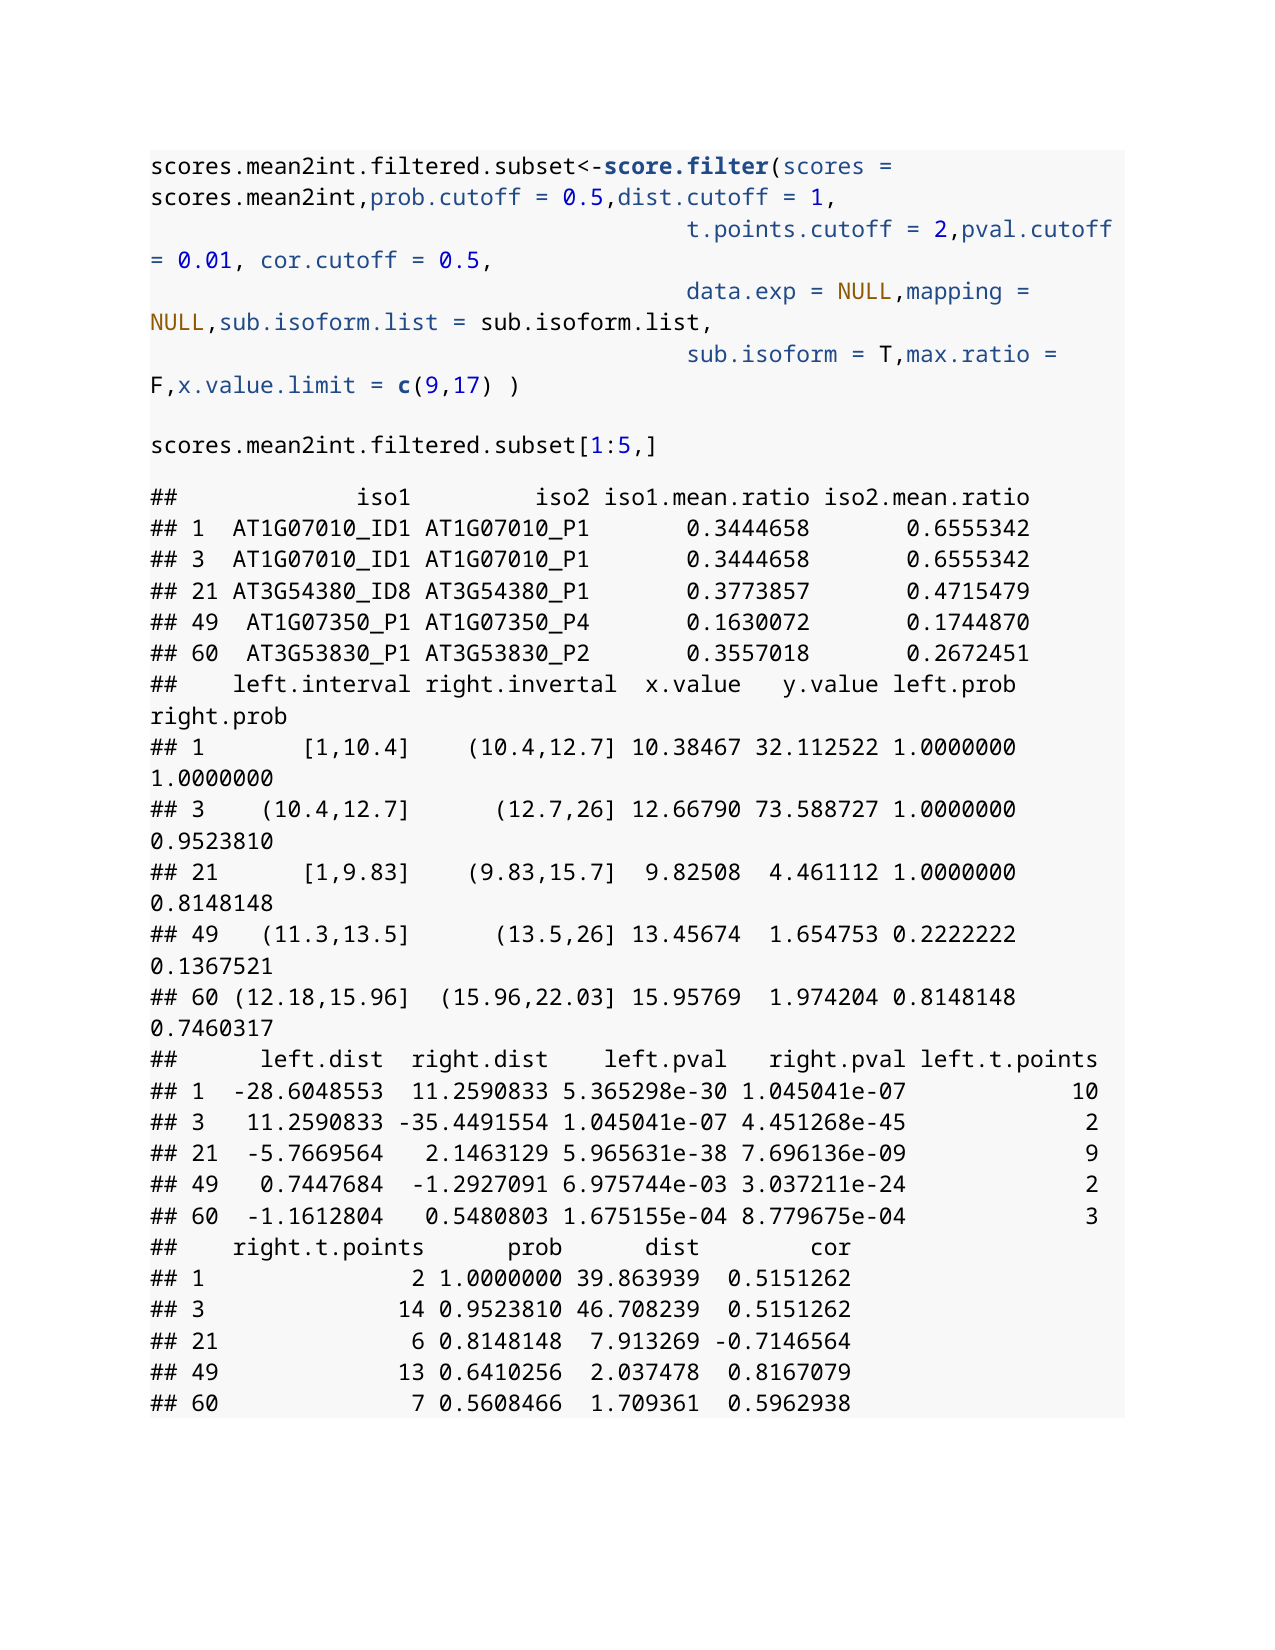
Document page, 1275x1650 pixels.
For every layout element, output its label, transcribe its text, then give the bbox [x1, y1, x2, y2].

text scores.mean2int.filtered.subset<-score.filter(scores = scores.mean2int,prob.cutoff = 0.5,dist.cutoff = 1, t.points.cutoff = 2,pval.cutoff = 0.01, cor.cutoff = 0.5, data.exp = NULL,mapping = NULL,sub.isoform.list = sub.isoform.list, sub.isoform = T,max.ratio = F,x.value.limit = c(9,17) ) scores.mean2int.filtered.subset[1:5,] [150, 150, 1125, 460]
text ## iso1 iso2 iso1.mean.ratio iso2.mean.ratio ## 1 AT1G07010_ID1 AT1G07010_P1 0.3444658 0.6555342 ## 3 AT1G07010_ID1 AT1G07010_P1 0.3444658 0.6555342 ## 21 AT3G54380_ID8 AT3G54380_P1 0.3773857 0.4715479 ## 49 AT1G07350_P1 AT1G07350_P4 0.1630072 0.1744870 ## 60 AT3G53830_P1 AT3G53830_P2 0.3557018 0.2672451 ## left.interval right.invertal x.value y.value left.prob right.prob ## 1 [1,10.4] (10.4,12.7] 10.38467 32.112522 1.0000000 1.0000000 ## 3 (10.4,12.7] (12.7,26] 12.66790 73.588727 1.0000000 0.9523810 ## 21 [1,9.83] (9.83,15.7] 9.82508 4.461112 1.0000000 0.8148148 ## 49 (11.3,13.5] (13.5,26] 13.45674 1.654753 0.2222222 0.1367521 ## 60 (12.18,15.96] (15.96,22.03] 15.95769 1.974204 0.8148148 0.7460317 ## left.dist right.dist left.pval right.pval left.t.points ## 1 -28.6048553 11.2590833 5.365298e-30 1.045041e-07 10 ## 3 11.2590833 -35.4491554 1.045041e-07 4.451268e-45 2 ## 21 -5.7669564 2.1463129 5.965631e-38 7.696136e-09 9 ## 49 0.7447684 -1.2927091 6.975744e-03 3.037211e-24 2 ## 60 -1.1612804 0.5480803 1.675155e-04 8.779675e-04 3 ## right.t.points prob dist cor ## 1 2 1.0000000 39.863939 0.5151262 ## 3 14 0.9523810 46.708239 0.5151262 ## 21 6 0.8148148 7.913269 -0.7146564 ## 49 13 0.6410256 2.037478 0.8167079 ## 60 7 0.5608466 1.709361 0.5962938 [150, 481, 1125, 1418]
